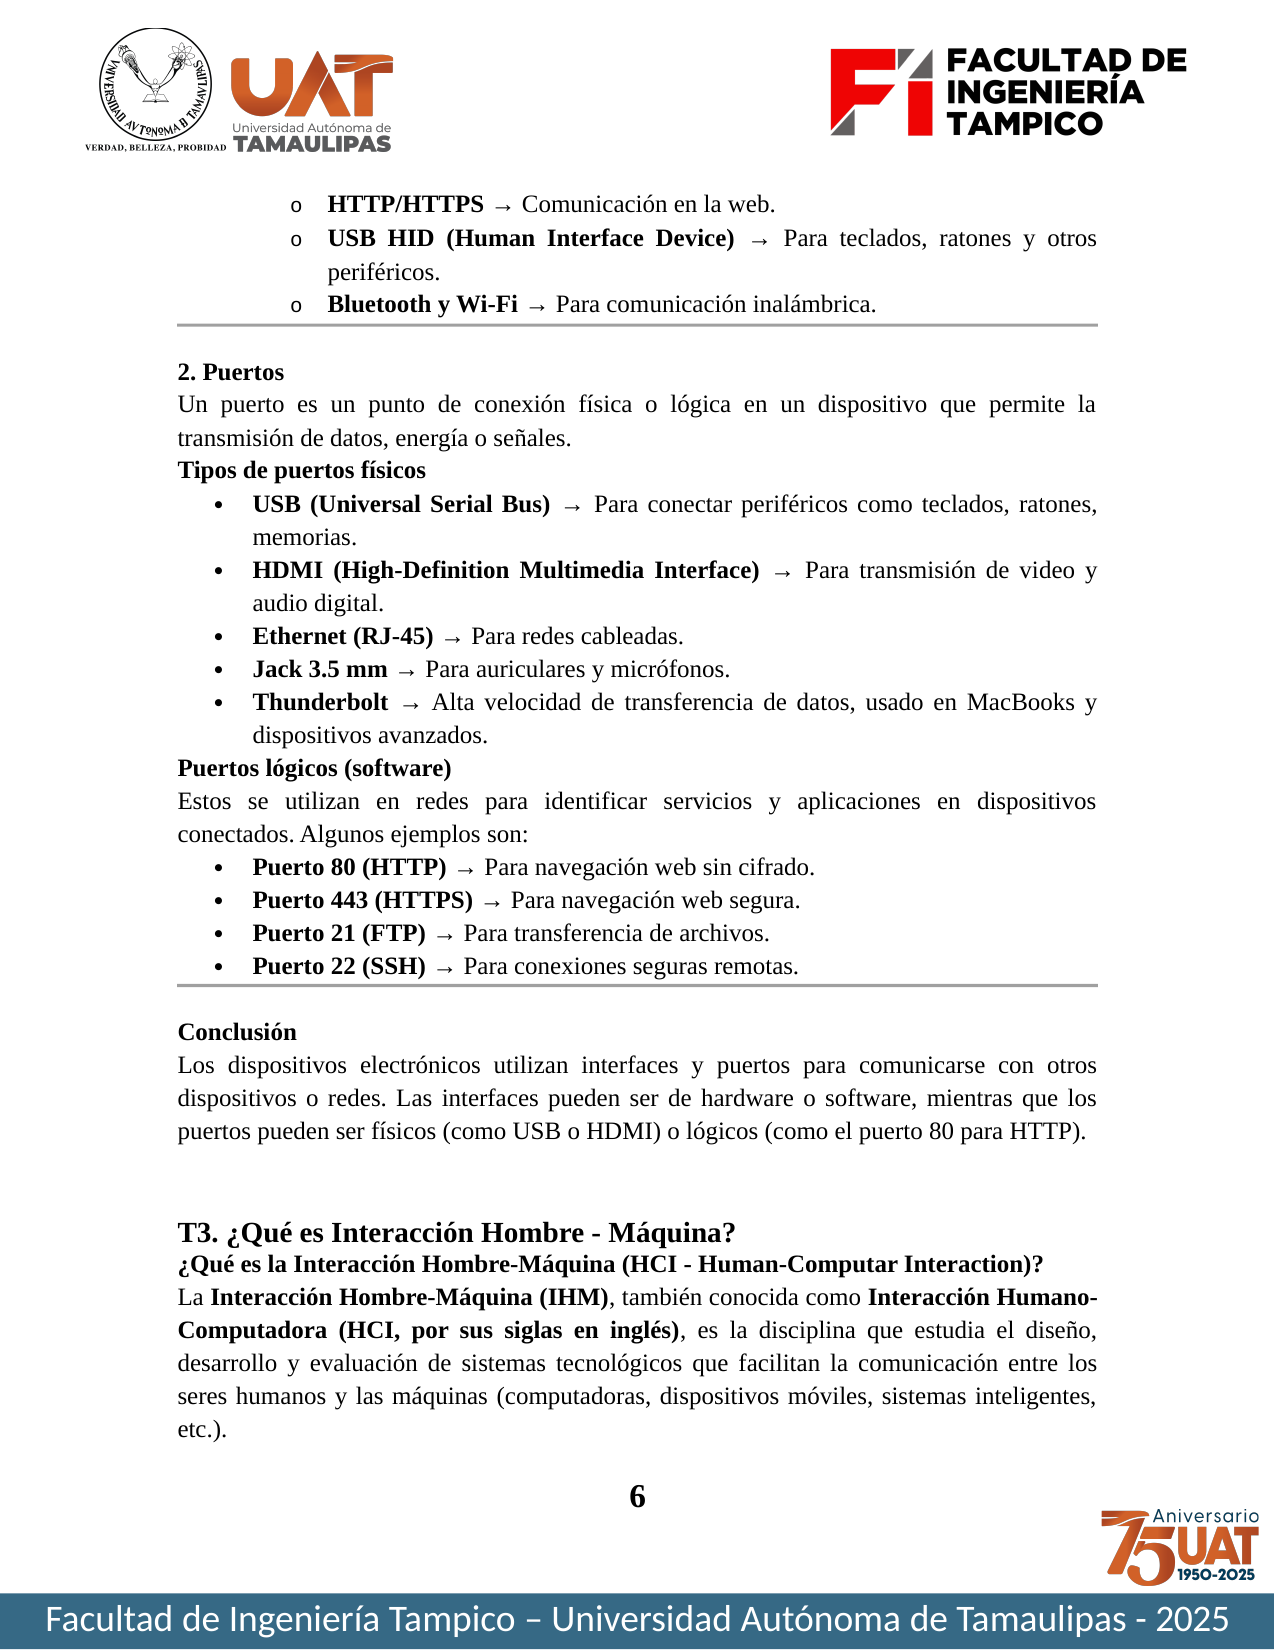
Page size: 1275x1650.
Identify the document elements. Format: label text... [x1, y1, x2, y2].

text ¿Qué es la Interacción Hombre-Máquina (HCI - Human-Computar Interaction)? [177, 1249, 1098, 1277]
list Jack 3.5 mm → Para auriculares y micrófonos. [215, 654, 1098, 682]
list Ethernet (RJ-45) → Para redes cableadas. [215, 621, 1098, 649]
picture [85, 28, 394, 152]
list USB (Universal Serial Bus) → Para conectar periféricos como teclados, ratones, memorias. [215, 489, 1098, 550]
list Puerto 80 (HTTP) → Para navegación web sin cifrado. [215, 852, 1098, 881]
text Tipos de puertos físicos [177, 456, 1098, 484]
list HDMI (High-Definition Multimedia Interface) → Para transmisión de video y audio digital. [215, 555, 1098, 616]
text La Interacción Hombre-Máquina (IHM), también conocida como Interacción Humano-Computadora (HCI, por sus siglas en inglés), es la disciplina que estudia el diseño, desarrollo y evaluación de sistemas tecnológicos que facilitan la comunicación entre los seres humanos y las máquinas (computadoras, dispositivos móviles, sistemas inteligentes, etc.). [177, 1282, 1098, 1442]
list HTTP/HTTPS → Comunicación en la web. [290, 189, 1098, 218]
text Un puerto es un punto de conexión física o lógica en un dispositivo que permite la transmisión de datos, energía o señales. [177, 389, 1098, 451]
text 2. Puertos [177, 357, 1098, 385]
text Puertos lógicos (software) [177, 753, 1098, 782]
subtitle T3. ¿Qué es Interacción Hombre - Máquina? [177, 1215, 1098, 1249]
list Puerto 443 (HTTPS) → Para navegación web segura. [215, 885, 1098, 914]
list USB HID (Human Interface Device) → Para teclados, ratones y otros periféricos. [290, 223, 1098, 285]
picture [1101, 1509, 1259, 1586]
text Conclusión [177, 1017, 1098, 1046]
list Puerto 22 (SSH) → Para conexiones seguras remotas. [215, 951, 1098, 980]
list Bluetooth y Wi-Fi → Para comunicación inalámbrica. [290, 289, 1098, 319]
text Los dispositivos electrónicos utilizan interfaces y puertos para comunicarse con otros dispositivos o redes. Las interfaces pueden ser de hardware o software, mientras que los puertos pueden ser físicos (como USB o HDMI) o lógicos (como el puerto 80 para HTTP). [177, 1050, 1098, 1145]
text Estos se utilizan en redes para identificar servicios y aplicaciones en dispositivos conectados. Algunos ejemplos son: [177, 786, 1098, 848]
list Puerto 21 (FTP) → Para transferencia de archivos. [215, 918, 1098, 947]
picture [823, 37, 1199, 144]
list Thunderbolt → Alta velocidad de transferencia de datos, usado en MacBooks y dispositivos avanzados. [215, 687, 1098, 748]
